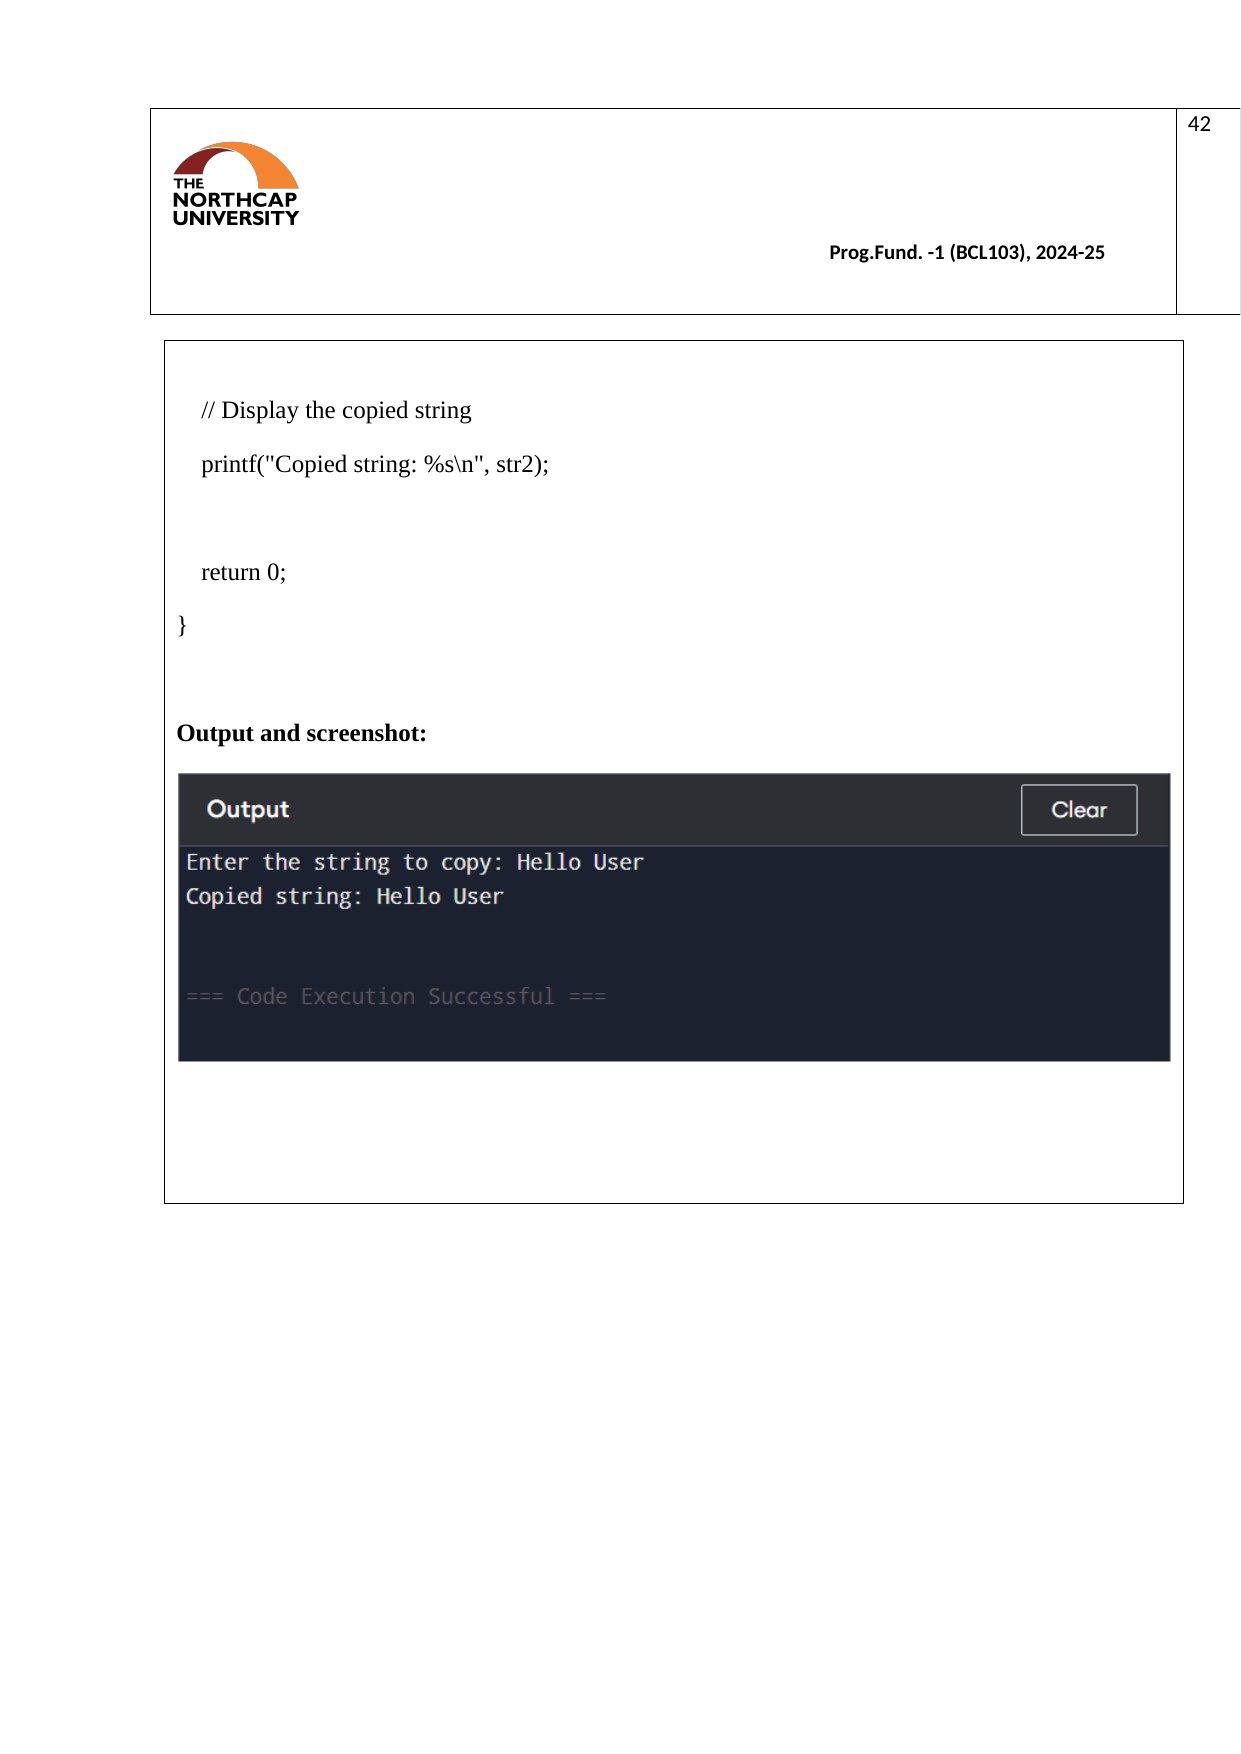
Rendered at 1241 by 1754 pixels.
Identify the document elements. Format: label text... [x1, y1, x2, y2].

picture [176, 772, 1173, 1064]
picture [161, 109, 312, 259]
